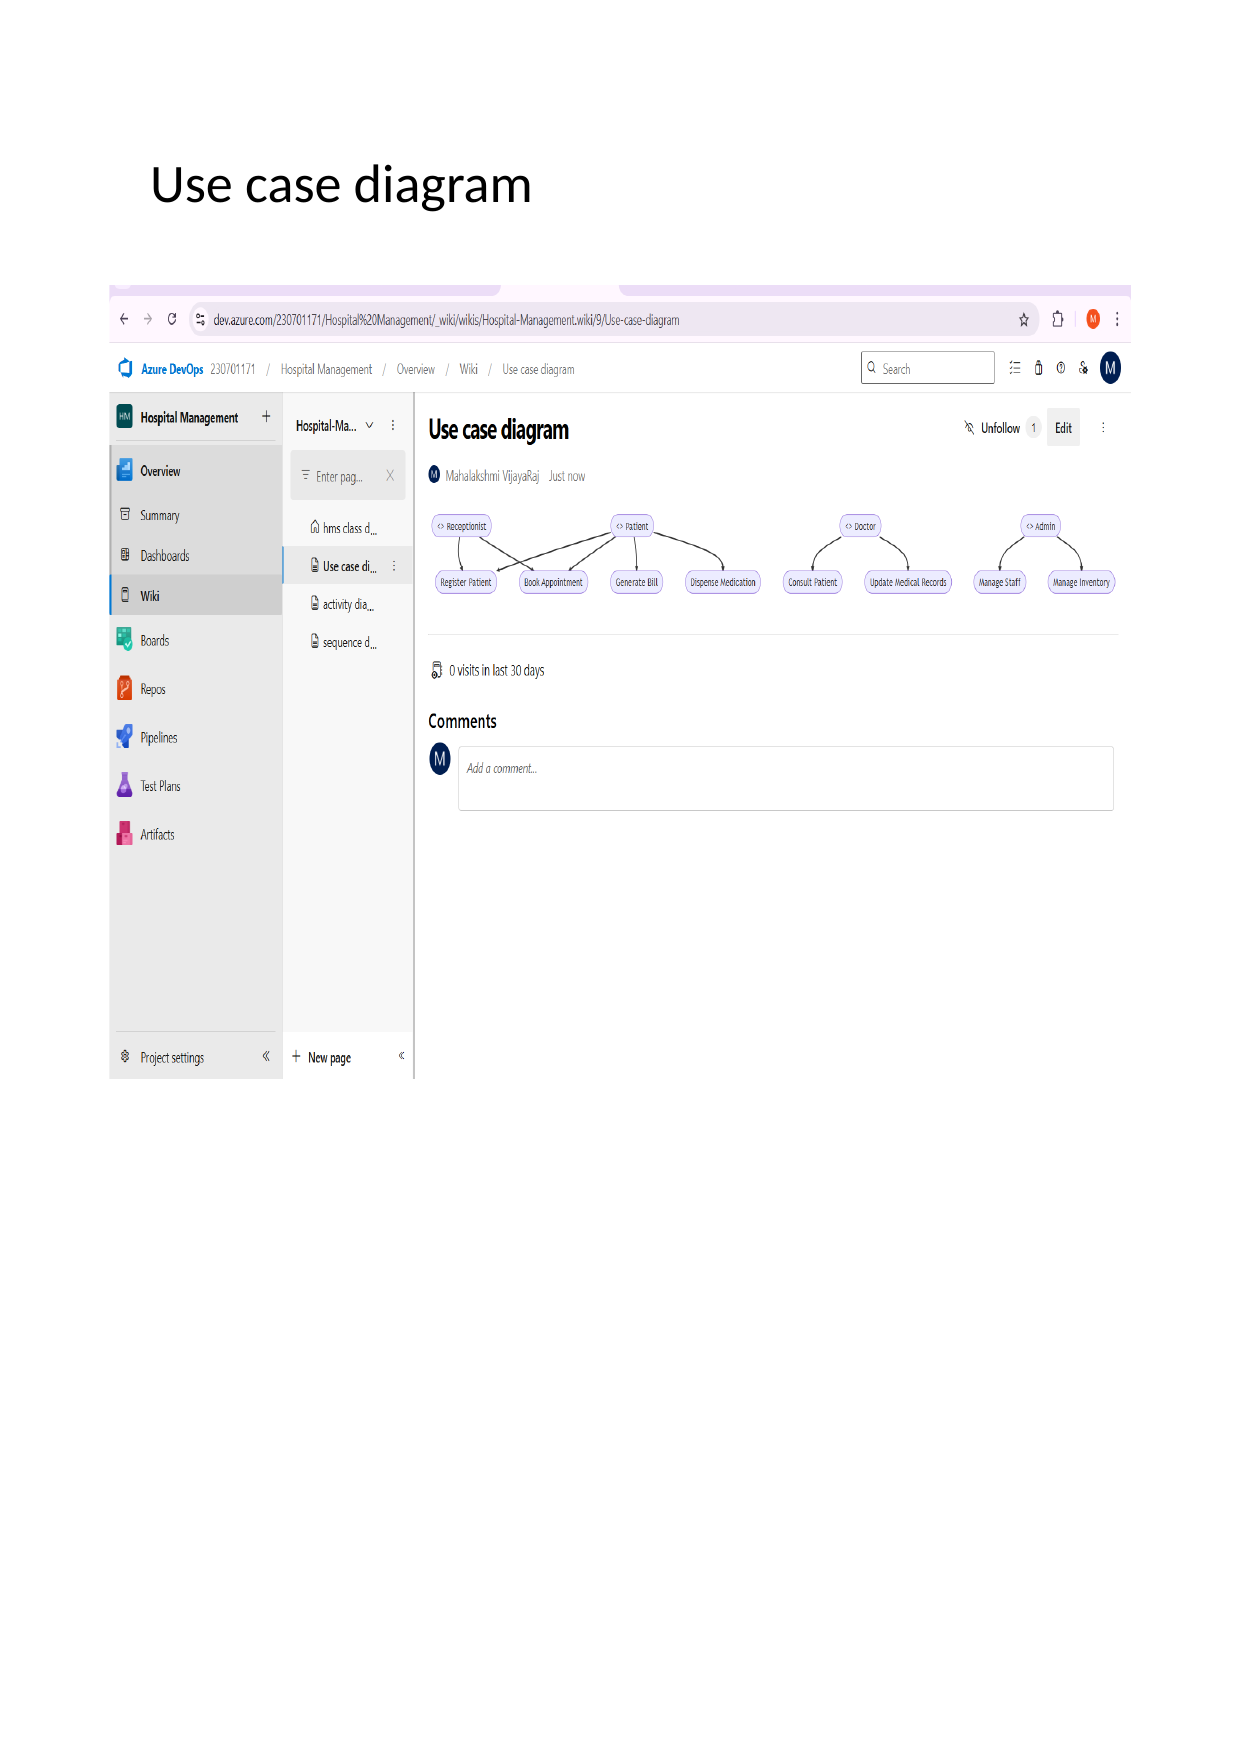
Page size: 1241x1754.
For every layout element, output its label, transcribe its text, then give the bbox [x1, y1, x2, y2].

text Use case diagram [150, 150, 1090, 216]
picture [109, 285, 1131, 1079]
